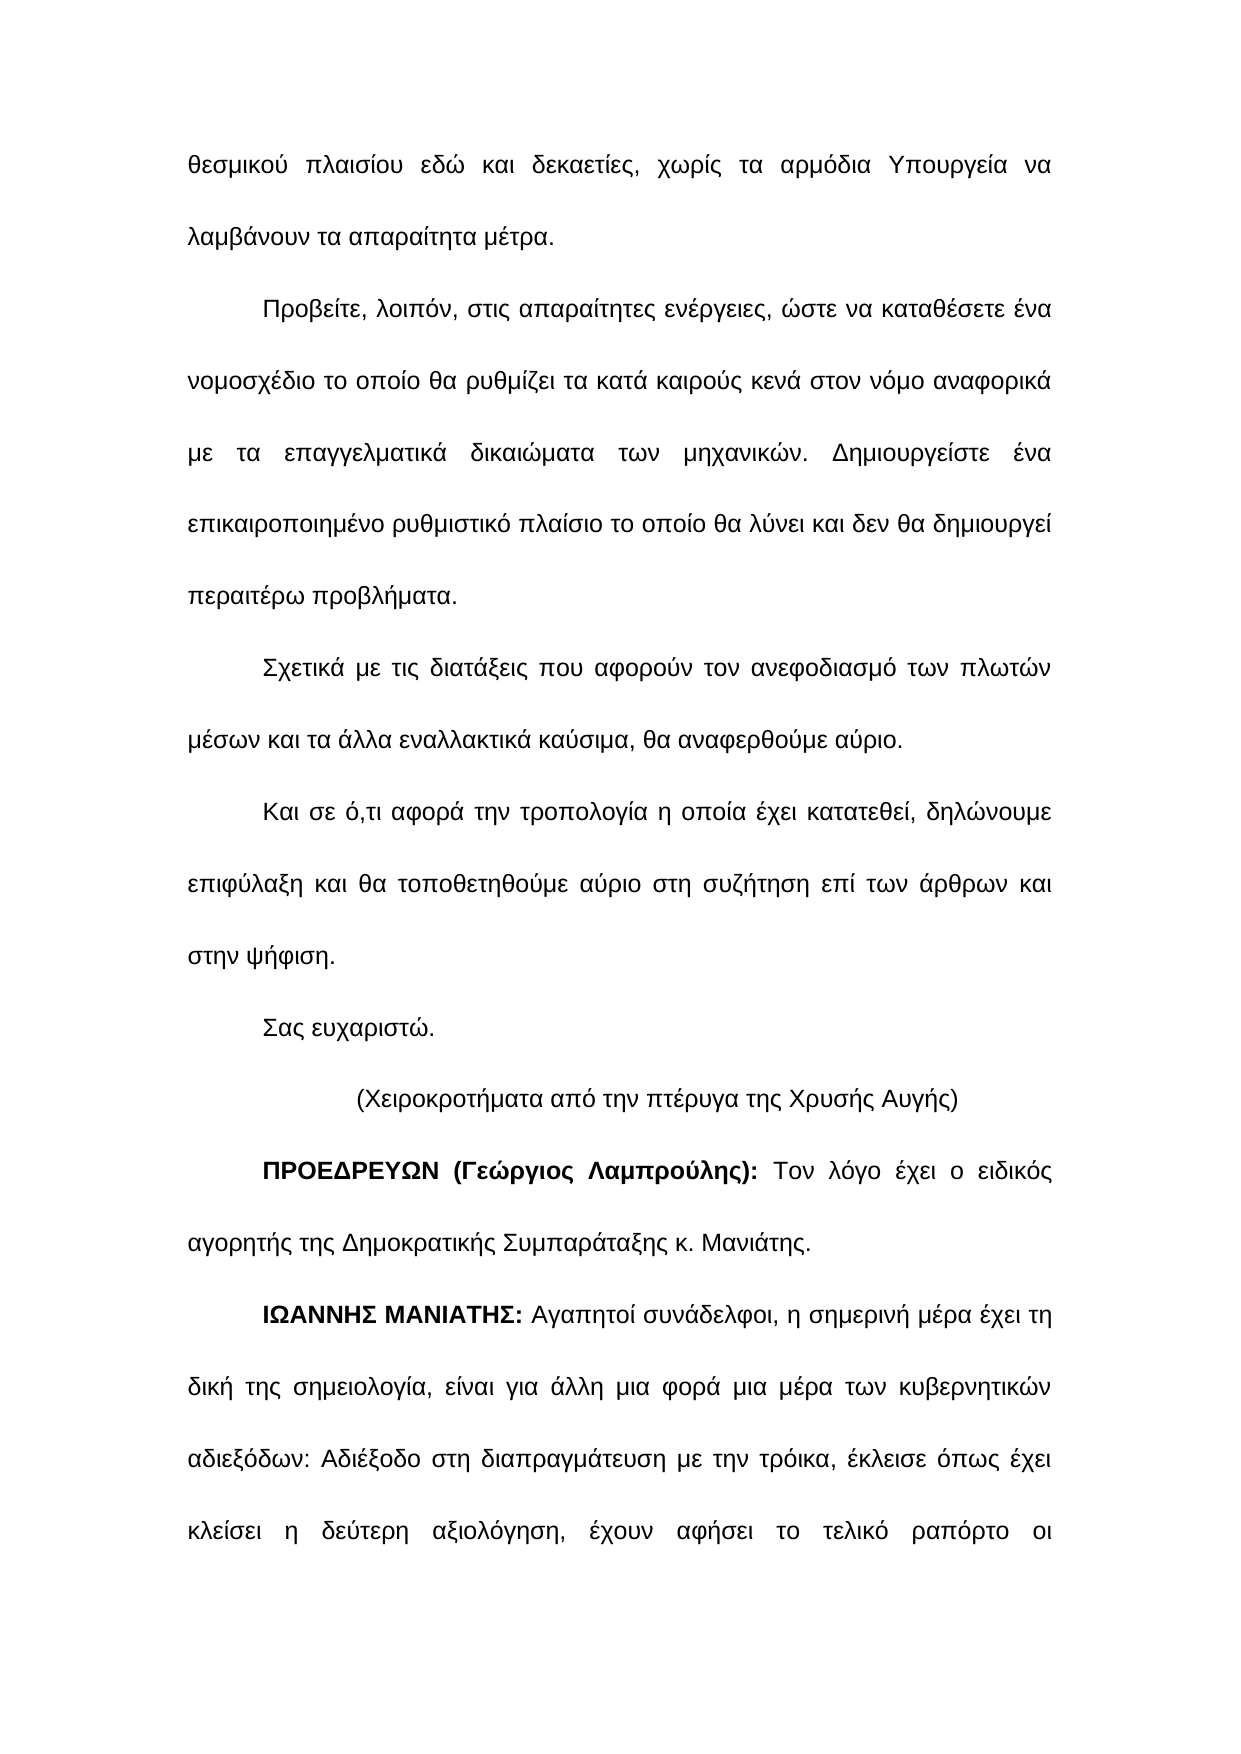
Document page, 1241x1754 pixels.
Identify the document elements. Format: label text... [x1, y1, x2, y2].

text Και σε ό,τι αφορά την τροπολογία η οποία έχει κατατεθεί, δηλώνουμε επιφύλαξη και θα τοποθετηθούμε αύριο στη συζήτηση επί των άρθρων και στην ψήφιση. [187, 797, 1053, 969]
text Προβείτε, λοιπόν, στις απαραίτητες ενέργειες, ώστε να καταθέσετε ένα νομοσχέδιο το οποίο θα ρυθμίζει τα κατά καιρούς κενά στον νόμο αναφορικά με τα επαγγελματικά δικαιώματα των μηχανικών. Δημιουργείστε ένα επικαιροποιημένο ρυθμιστικό πλαίσιο το οποίο θα λύνει και δεν θα δημιουργεί περαιτέρω προβλήματα. [187, 294, 1053, 610]
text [187, 150, 1053, 251]
text ΠΡΟΕΔΡΕΥΩΝ (Γεώργιος Λαμπρούλης): Τον λόγο έχει ο ειδικός αγορητής της Δημοκρατικής Συμπαράταξης κ. Μανιάτης. [187, 1156, 1053, 1257]
text Σχετικά με τις διατάξεις που αφορούν τον ανεφοδιασμό των πλωτών μέσων και τα άλλα εναλλακτικά καύσιμα, θα αναφερθούμε αύριο. [187, 653, 1053, 754]
text Σας ευχαριστώ. [187, 1012, 1053, 1041]
text (Χειροκροτήματα από την πτέρυγα της Χρυσής Αυγής) [187, 1084, 1053, 1113]
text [187, 1300, 1053, 1544]
